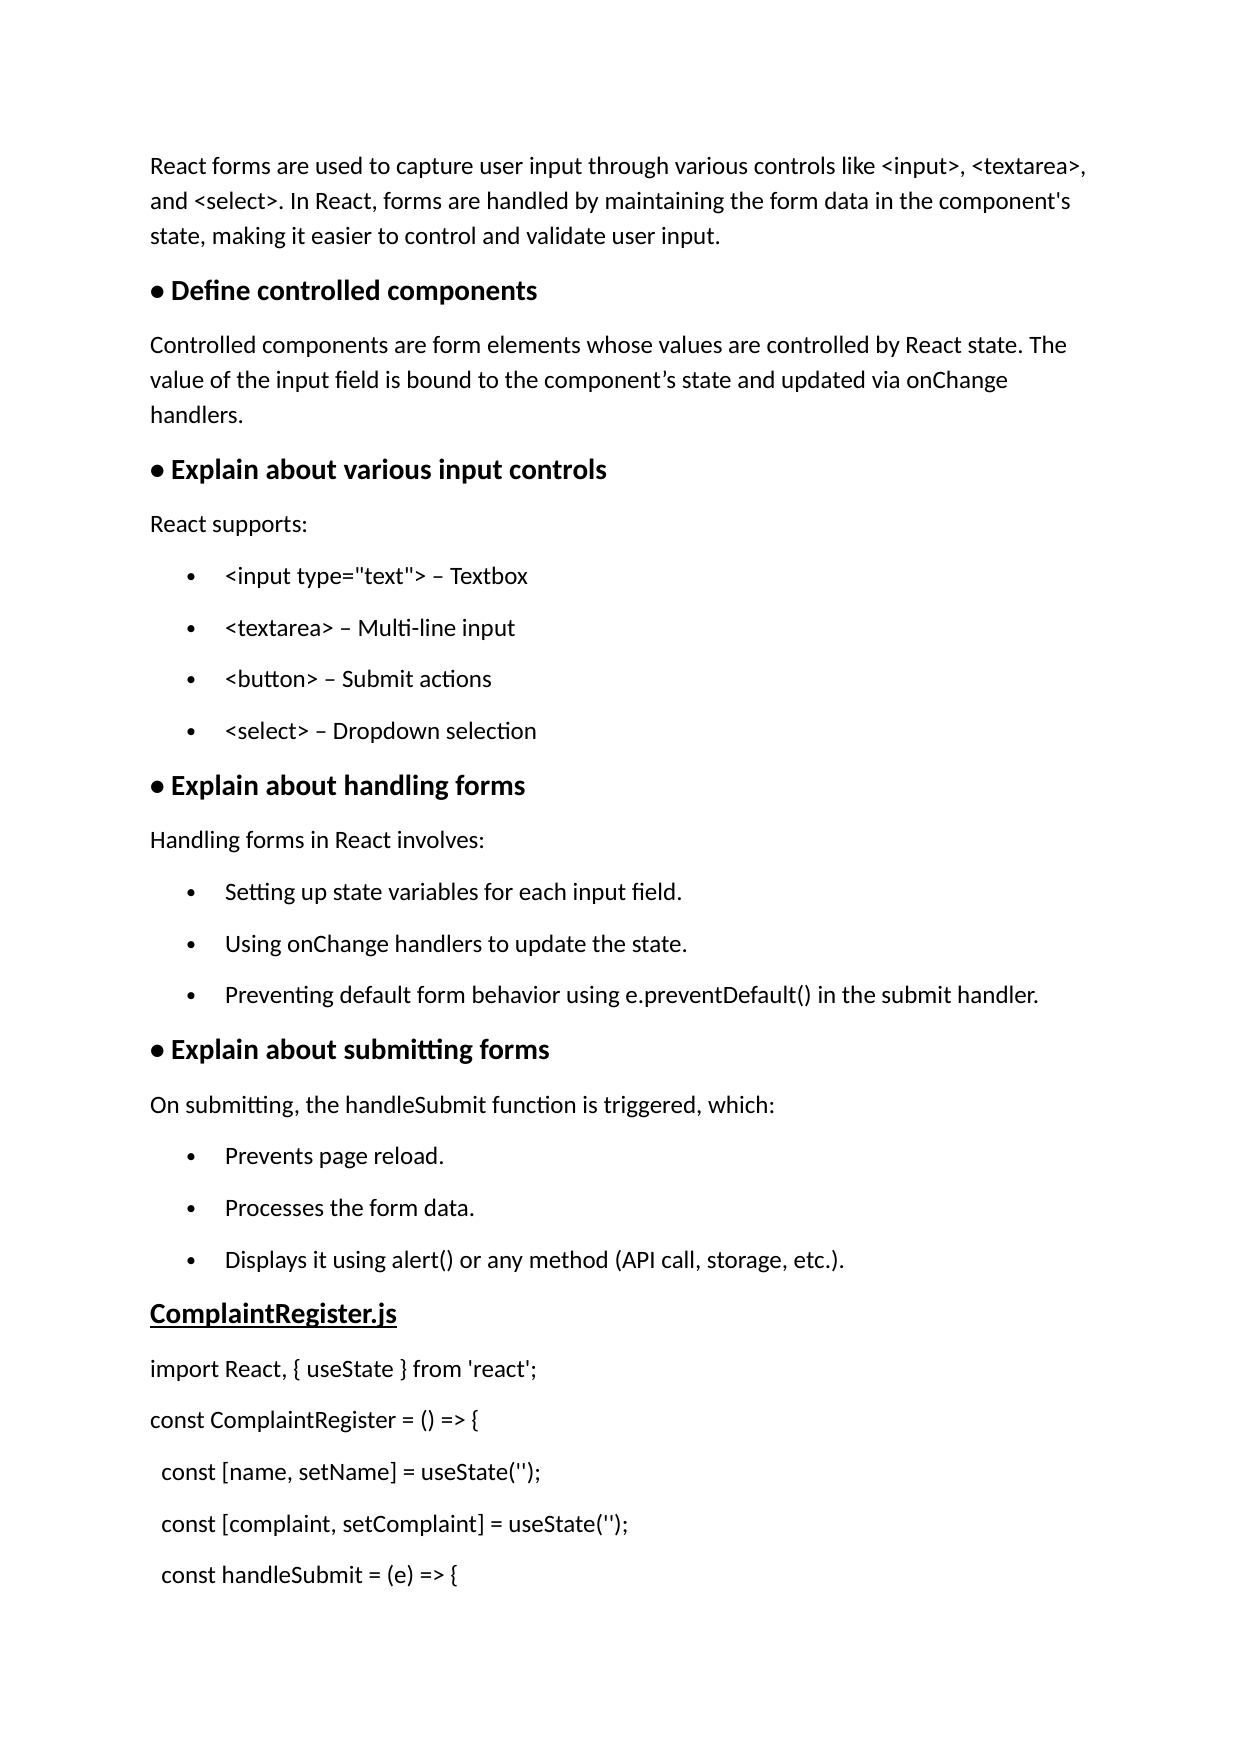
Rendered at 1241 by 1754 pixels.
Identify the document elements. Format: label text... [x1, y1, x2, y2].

list <select> – Dropdown selection [187, 715, 1090, 746]
list Displays it using alert() or any method (API call, storage, etc.). [187, 1244, 1090, 1274]
text • Explain about various input controls [150, 451, 1090, 487]
list Preventing default form behavior using e.preventDefault() in the submit handler. [187, 979, 1090, 1010]
list <input type="text"> – Textbox [187, 560, 1090, 591]
text const handleSubmit = (e) => { [150, 1560, 1090, 1590]
text const ComplaintRegister = () => { [150, 1405, 1090, 1435]
text Handling forms in React involves: [150, 824, 1090, 855]
list Setting up state variables for each input field. [187, 876, 1090, 907]
text • Explain about handling forms [150, 767, 1090, 802]
text • Explain about submitting forms [150, 1031, 1090, 1067]
text const [complaint, setComplaint] = useState(''); [150, 1508, 1090, 1538]
text On submitting, the handleSubmit function is triggered, which: [150, 1089, 1090, 1119]
text React supports: [150, 508, 1090, 539]
list Using onChange handlers to update the state. [187, 928, 1090, 958]
list <textarea> – Multi-line input [187, 612, 1090, 642]
list Processes the form data. [187, 1192, 1090, 1223]
text import React, { useState } from 'react'; [150, 1353, 1090, 1383]
text React forms are used to capture user input through various controls like <input>, <textarea>, and <select>. In React, forms are handled by maintaining the form data in the component's state, making it easier to control and validate user input. [150, 150, 1090, 251]
list <button> – Submit actions [187, 663, 1090, 694]
text const [name, setName] = useState(''); [150, 1456, 1090, 1487]
text Controlled components are form elements whose values are controlled by React state. The value of the input field is bound to the component’s state and updated via onChange handlers. [150, 329, 1090, 430]
list Prevents page reload. [187, 1140, 1090, 1171]
text • Define controlled components [150, 272, 1090, 307]
text ComplaintRegister.js [150, 1295, 1090, 1331]
